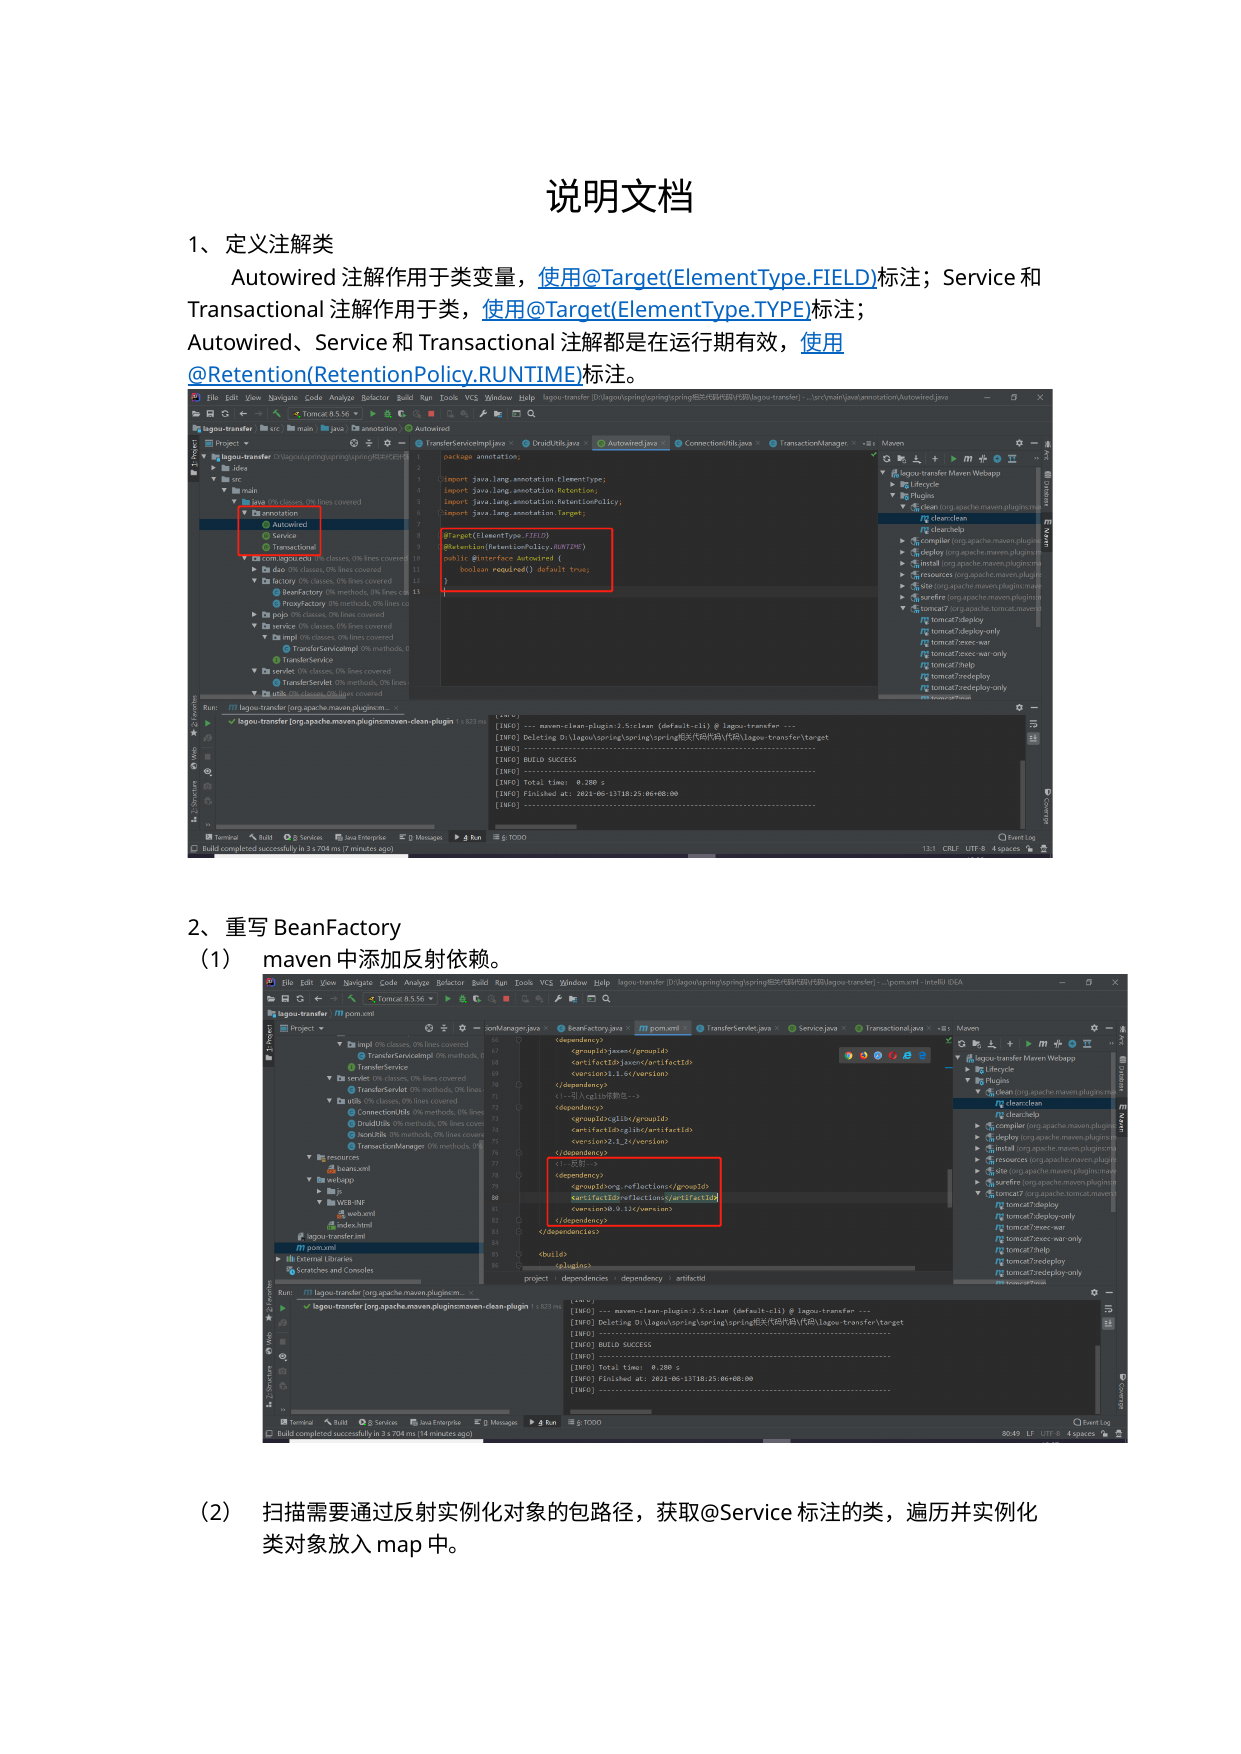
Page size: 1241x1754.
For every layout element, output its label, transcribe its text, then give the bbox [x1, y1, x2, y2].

text 说明文档 [187, 162, 1053, 227]
text Autowired注解作用于类变量，使用@Target(ElementType.FIELD)标注；Service和Transactional注解作用于类，使用@Target(ElementType.TYPE)标注；Autowired、Service和Transactional注解都是在运行期有效，使用@Retention(RetentionPolicy.RUNTIME)标注。 [187, 259, 1053, 389]
picture [187, 389, 1053, 858]
list 重写BeanFactory [187, 909, 1053, 942]
list 定义注解类 [187, 227, 1053, 259]
list 扫描需要通过反射实例化对象的包路径，获取@Service标注的类，遍历并实例化类对象放入map中。 [187, 1494, 1053, 1559]
picture [262, 974, 1128, 1443]
